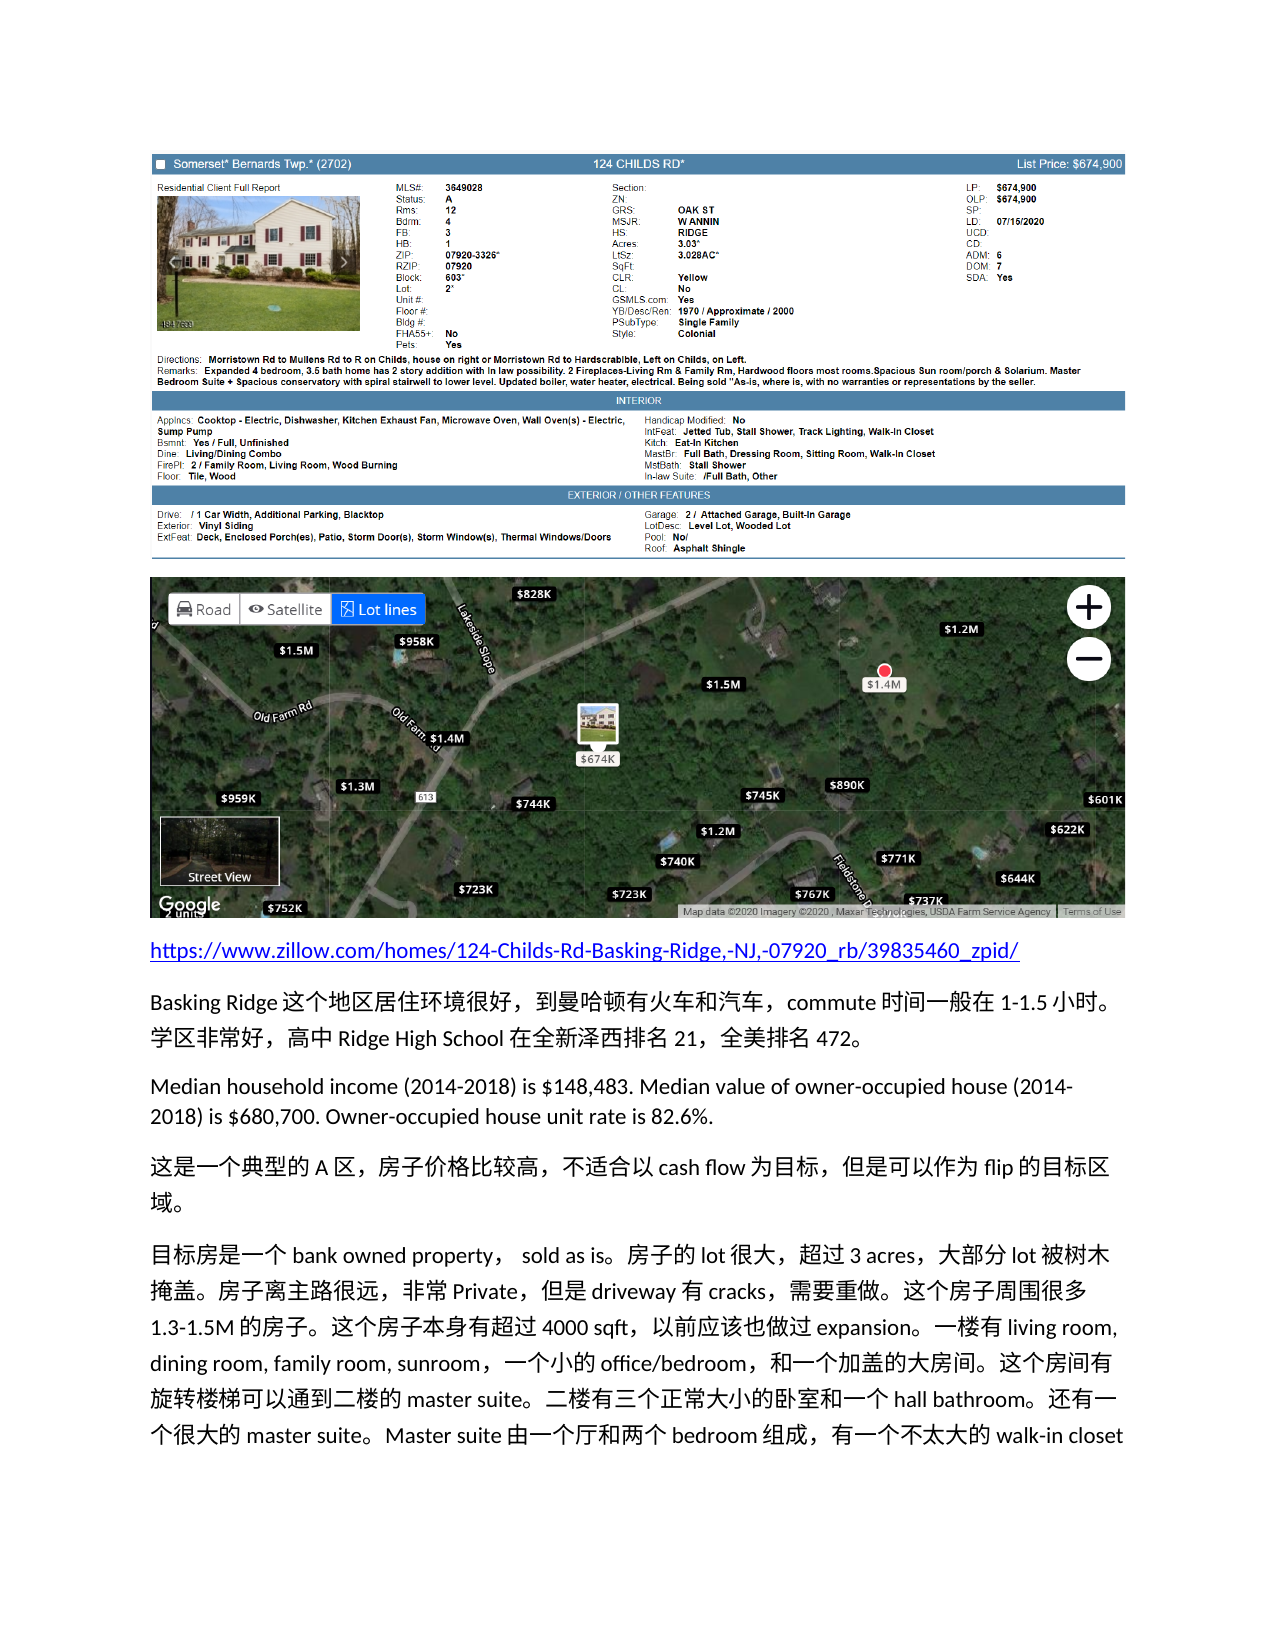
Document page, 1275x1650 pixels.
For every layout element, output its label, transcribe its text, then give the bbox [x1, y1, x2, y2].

picture [150, 150, 1125, 559]
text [150, 1237, 1125, 1450]
text 这是一个典型的A区，房子价格比较高，不适合以cash flow为目标，但是可以作为flip的目标区域。 [150, 1149, 1125, 1218]
text Basking Ridge这个地区居住环境很好，到曼哈顿有火车和汽车，commute时间一般在1-1.5小时。学区非常好，高中Ridge High School在全新泽西排名21，全美排名472。 [150, 983, 1125, 1053]
picture [150, 577, 1125, 918]
text https://www.zillow.com/homes/124-Childs-Rd-Basking-Ridge,-NJ,-07920_rb/39835460_zpid/ [150, 937, 1125, 965]
text Median household income (2014-2018) is $148,483. Median value of owner-occupied house (2014-2018) is $680,700. Owner-occupied house unit rate is 82.6%. [150, 1072, 1125, 1130]
